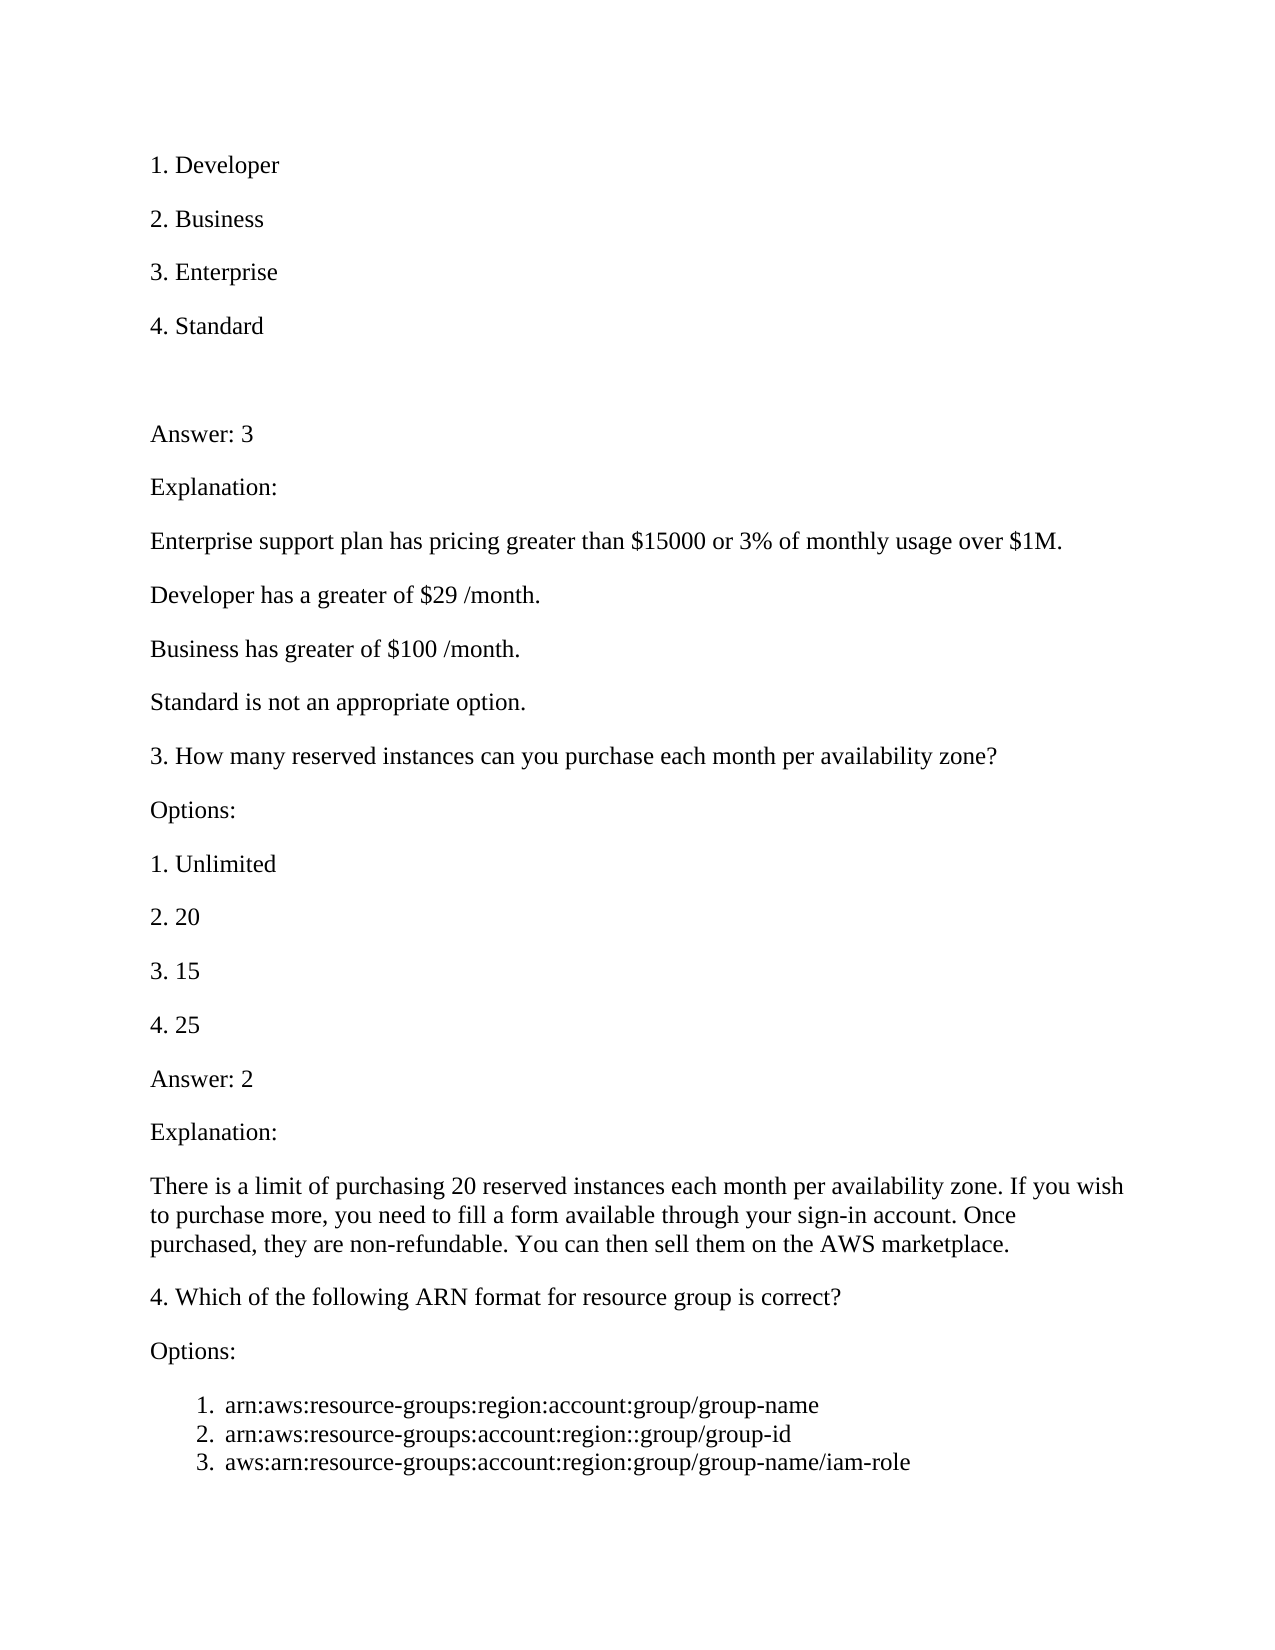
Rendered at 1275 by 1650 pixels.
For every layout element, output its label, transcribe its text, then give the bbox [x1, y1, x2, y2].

text 4. Which of the following ARN format for resource group is correct? [150, 1282, 1125, 1311]
text There is a limit of purchasing 20 reserved instances each month per availability zone. If you wish to purchase more, you need to fill a form available through your sign-in account. Once purchased, they are non-refundable. You can then sell them on the AWS marketplace. [150, 1171, 1125, 1257]
text Developer has a greater of $29 /month. [150, 580, 1125, 609]
text Enterprise support plan has pricing greater than $15000 or 3% of monthly usage over $1M. [150, 526, 1125, 555]
text Standard is not an appropriate option. [150, 687, 1125, 716]
text 3. Enterprise [150, 257, 1125, 286]
text Options: [150, 1336, 1125, 1365]
text 3. How many reserved instances can you purchase each month per availability zone? [150, 741, 1125, 770]
text Business has greater of $100 /month. [150, 634, 1125, 662]
list arn:aws:resource-groups:account:region::group/group-id [196, 1419, 1125, 1447]
text 3. 15 [150, 956, 1125, 985]
list arn:aws:resource-groups:region:account:group/group-name [196, 1390, 1125, 1419]
text 2. 20 [150, 902, 1125, 931]
text Answer: 3 [150, 419, 1125, 447]
text 2. Business [150, 204, 1125, 232]
text Options: [150, 795, 1125, 824]
text Explanation: [150, 1117, 1125, 1146]
text 4. Standard [150, 311, 1125, 340]
text Answer: 2 [150, 1064, 1125, 1092]
text 1. Unlimited [150, 849, 1125, 877]
text 4. 25 [150, 1010, 1125, 1039]
text Explanation: [150, 472, 1125, 501]
list aws:arn:resource-groups:account:region:group/group-name/iam-role [196, 1447, 1125, 1476]
text 1. Developer [150, 150, 1125, 179]
